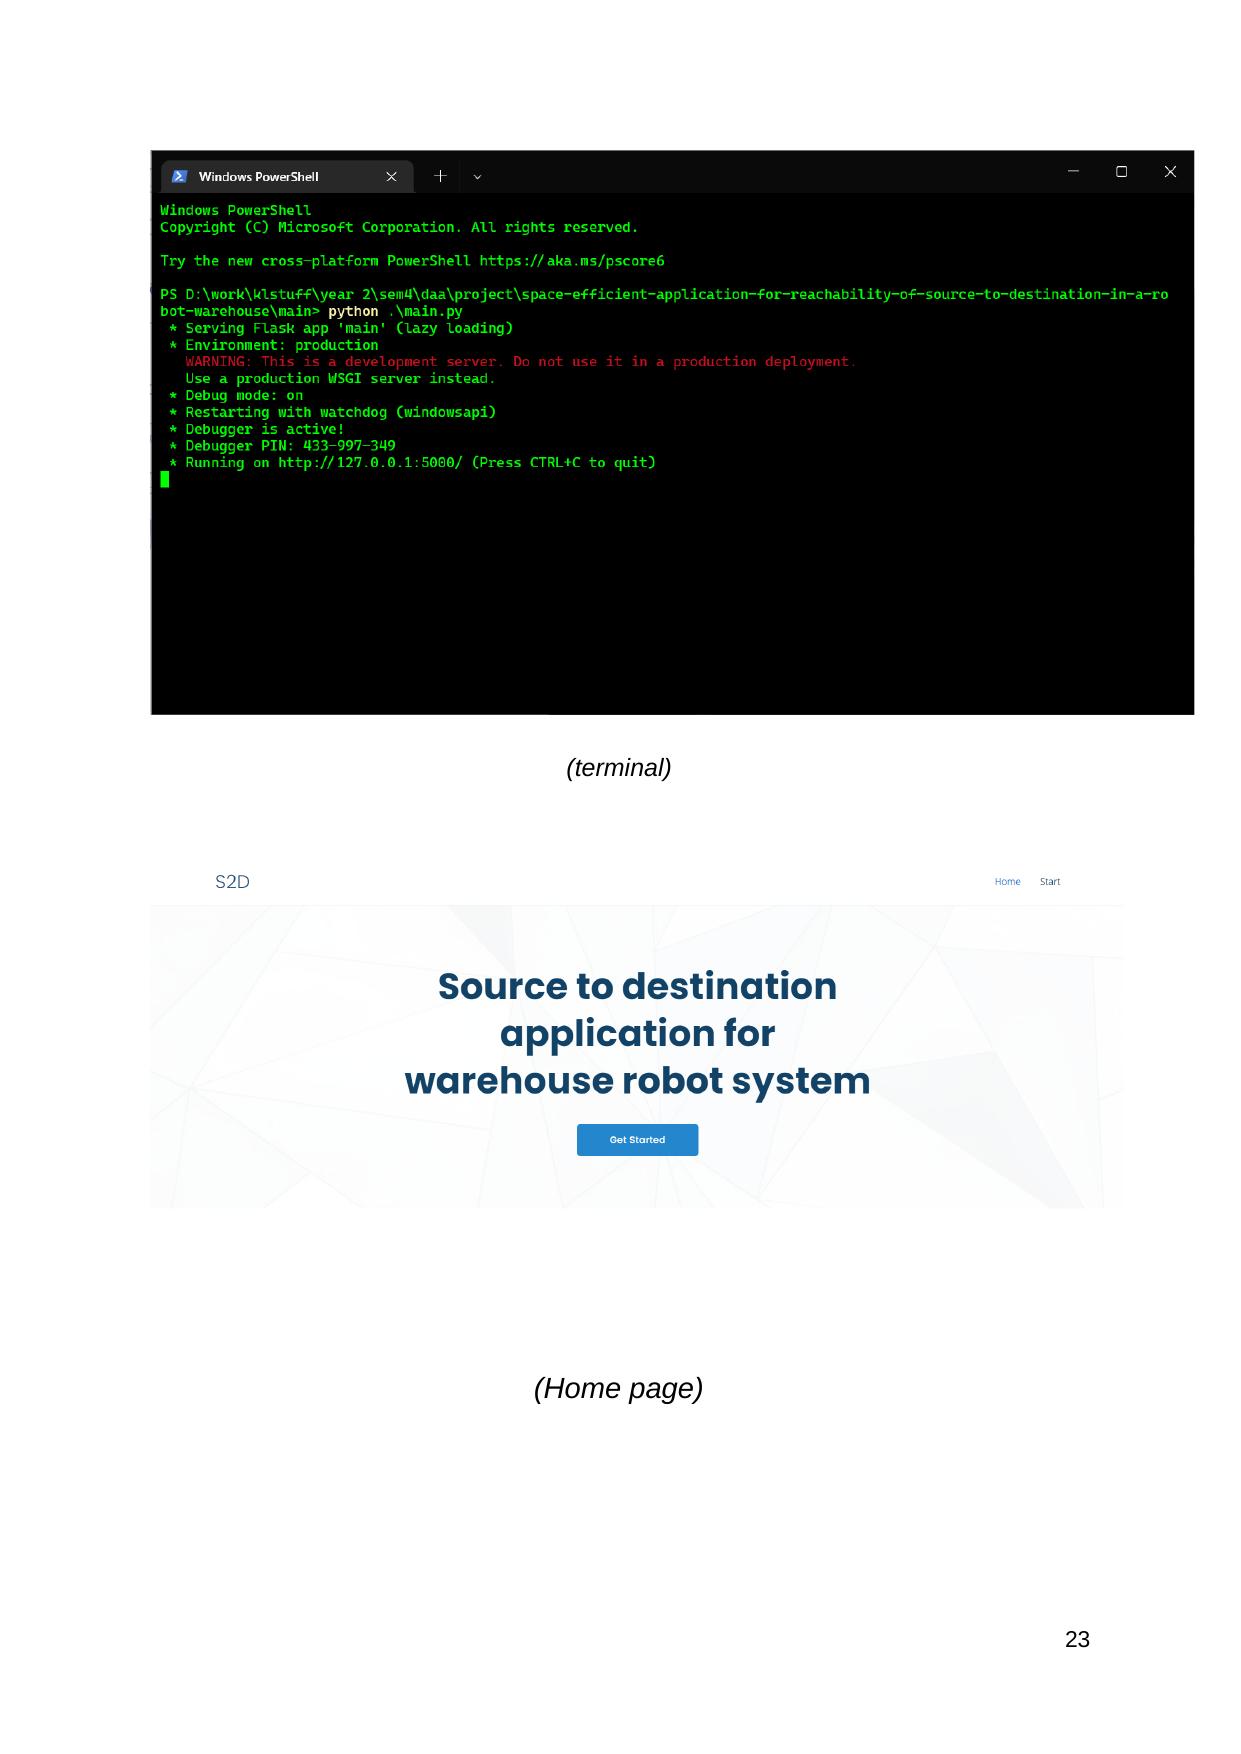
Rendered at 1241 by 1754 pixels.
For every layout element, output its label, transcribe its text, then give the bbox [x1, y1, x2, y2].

text (Home page) [150, 1371, 1090, 1404]
picture [150, 859, 1125, 1338]
text (terminal) [150, 753, 1090, 782]
picture [150, 150, 1195, 715]
